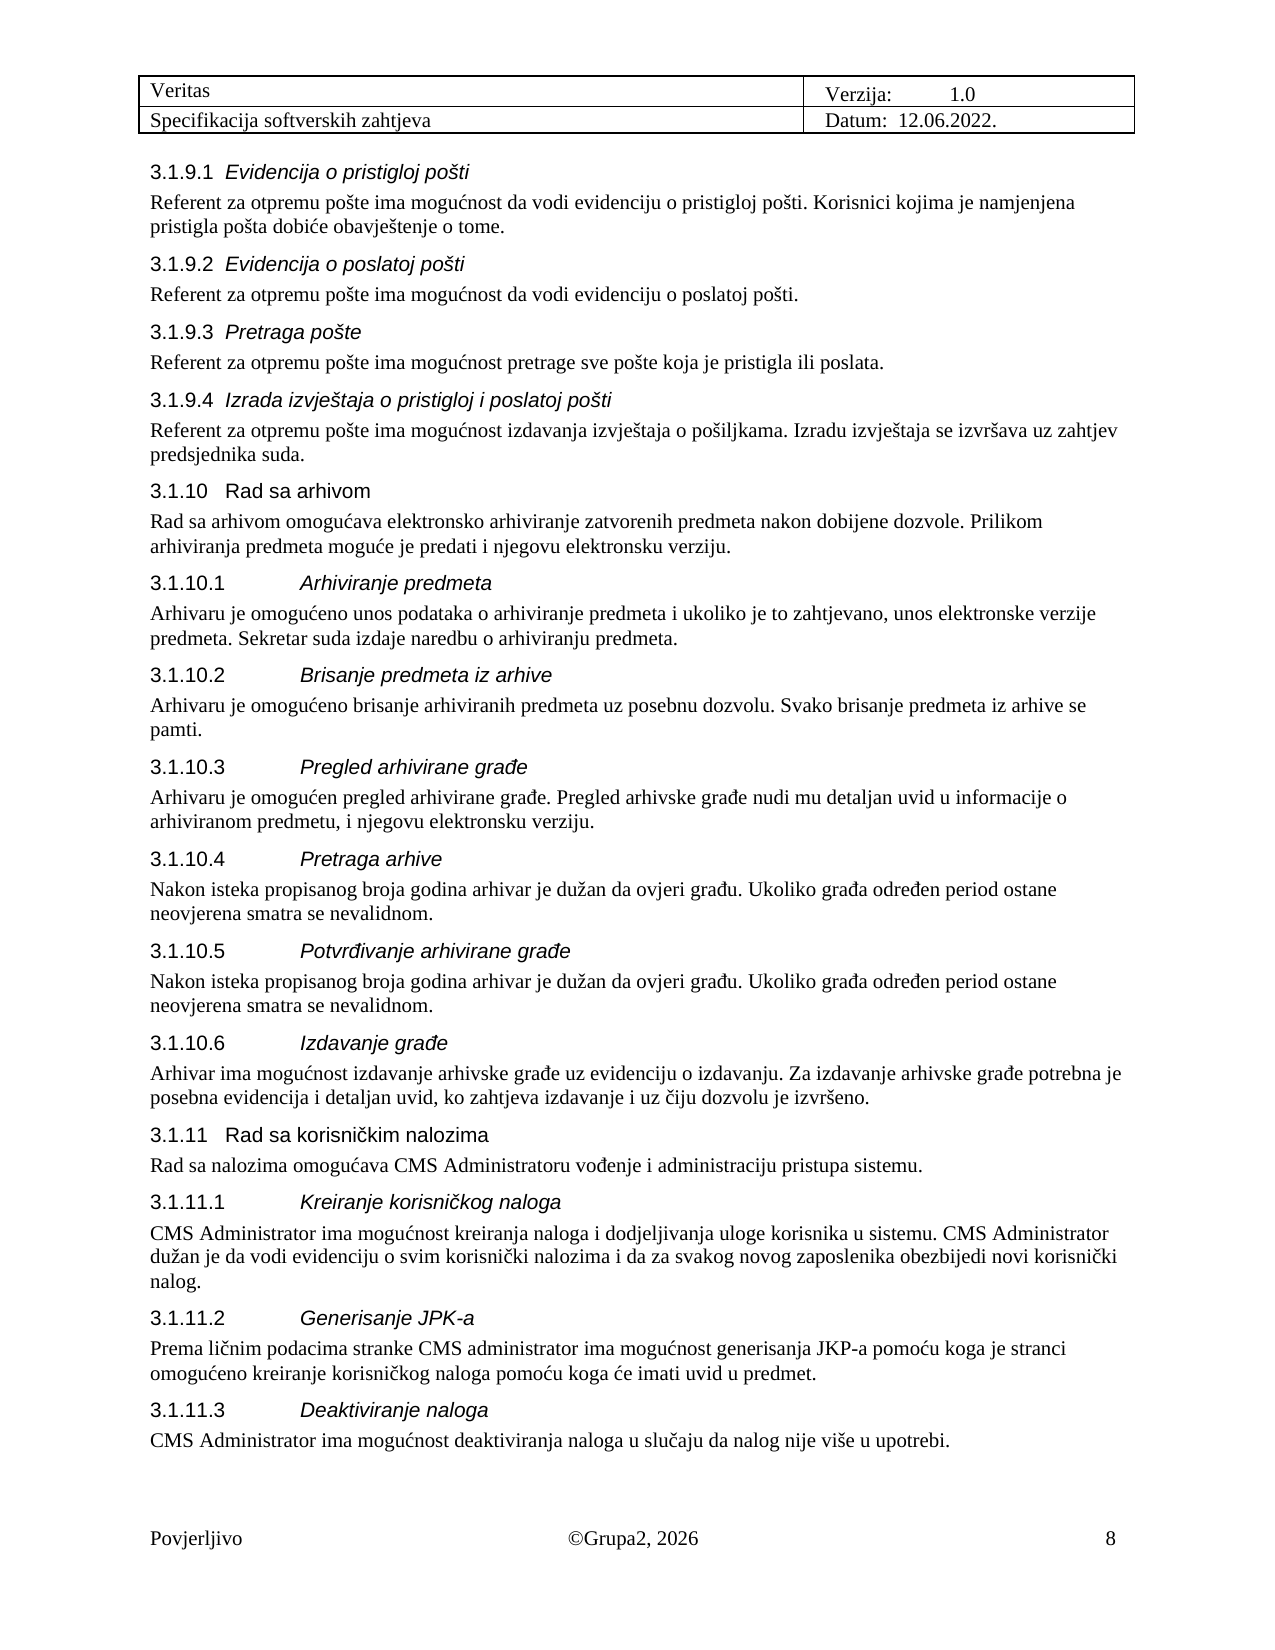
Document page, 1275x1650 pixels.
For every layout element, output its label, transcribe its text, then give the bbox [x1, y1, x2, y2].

subtitle Arhiviranje predmeta [150, 570, 1125, 595]
text Arhivaru je omogućen pregled arhivirane građe. Pregled arhivske građe nudi mu detaljan uvid u informacije o arhiviranom predmetu, i njegovu elektronsku verziju. [150, 785, 1125, 833]
text Referent za otpremu pošte ima mogućnost izdavanja izvještaja o pošiljkama. Izradu izvještaja se izvršava uz zahtjev predsjednika suda. [150, 418, 1125, 466]
text Referent za otpremu pošte ima mogućnost pretrage sve pošte koja je pristigla ili poslata. [150, 350, 1125, 374]
text CMS Administrator ima mogućnost kreiranja naloga i dodjeljivanja uloge korisnika u sistemu. CMS Administrator dužan je da vodi evidenciju o svim korisnički nalozima i da za svakog novog zaposlenika obezbijedi novi korisnički nalog. [150, 1220, 1125, 1293]
text Arhivaru je omogućeno brisanje arhiviranih predmeta uz posebnu dozvolu. Svako brisanje predmeta iz arhive se pamti. [150, 693, 1125, 741]
text Rad sa arhivom omogućava elektronsko arhiviranje zatvorenih predmeta nakon dobijene dozvole. Prilikom arhiviranja predmeta moguće je predati i njegovu elektronsku verziju. [150, 509, 1125, 558]
text Referent za otpremu pošte ima mogućnost da vodi evidenciju o poslatoj pošti. [150, 282, 1125, 306]
text Arhivar ima mogućnost izdavanje arhivske građe uz evidenciju o izdavanju. Za izdavanje arhivske građe potrebna je posebna evidencija i detaljan uvid, ko zahtjeva izdavanje i uz čiju dozvolu je izvršeno. [150, 1061, 1125, 1109]
subtitle Pregled arhivirane građe [150, 754, 1125, 779]
subtitle Potvrđivanje arhivirane građe [150, 938, 1125, 963]
text CMS Administrator ima mogućnost deaktiviranja naloga u slučaju da nalog nije više u upotrebi. [150, 1428, 1125, 1452]
subtitle Rad sa korisničkim nalozima [150, 1121, 1125, 1146]
text Nakon isteka propisanog broja godina arhivar je dužan da ovjeri građu. Ukoliko građa određen period ostane neovjerena smatra se nevalidnom. [150, 877, 1125, 925]
subtitle Kreiranje korisničkog naloga [150, 1189, 1125, 1214]
subtitle Izdavanje građe [150, 1029, 1125, 1054]
subtitle Brisanje predmeta iz arhive [150, 662, 1125, 687]
subtitle Pretraga arhive [150, 846, 1125, 871]
text Prema ličnim podacima stranke CMS administrator ima mogućnost generisanja JKP-a pomoću koga je stranci omogućeno kreiranje korisničkog naloga pomoću koga će imati uvid u predmet. [150, 1336, 1125, 1384]
subtitle Generisanje JPK-a [150, 1305, 1125, 1330]
text Referent za otpremu pošte ima mogućnost da vodi evidenciju o pristigloj pošti. Korisnici kojima je namjenjena pristigla pošta dobiće obavještenje o tome. [150, 190, 1125, 238]
subtitle Evidencija o pristigloj pošti [150, 159, 1125, 184]
subtitle Izrada izvještaja o pristigloj i poslatoj pošti [150, 386, 1125, 411]
text Nakon isteka propisanog broja godina arhivar je dužan da ovjeri građu. Ukoliko građa određen period ostane neovjerena smatra se nevalidnom. [150, 969, 1125, 1017]
text Rad sa nalozima omogućava CMS Administratoru vođenje i administraciju pristupa sistemu. [150, 1153, 1125, 1177]
subtitle Pretraga pošte [150, 318, 1125, 343]
text Arhivaru je omogućeno unos podataka o arhiviranje predmeta i ukoliko je to zahtjevano, unos elektronske verzije predmeta. Sekretar suda izdaje naredbu o arhiviranju predmeta. [150, 601, 1125, 649]
subtitle Rad sa arhivom [150, 478, 1125, 503]
subtitle Evidencija o poslatoj pošti [150, 251, 1125, 276]
subtitle Deaktiviranje naloga [150, 1397, 1125, 1422]
